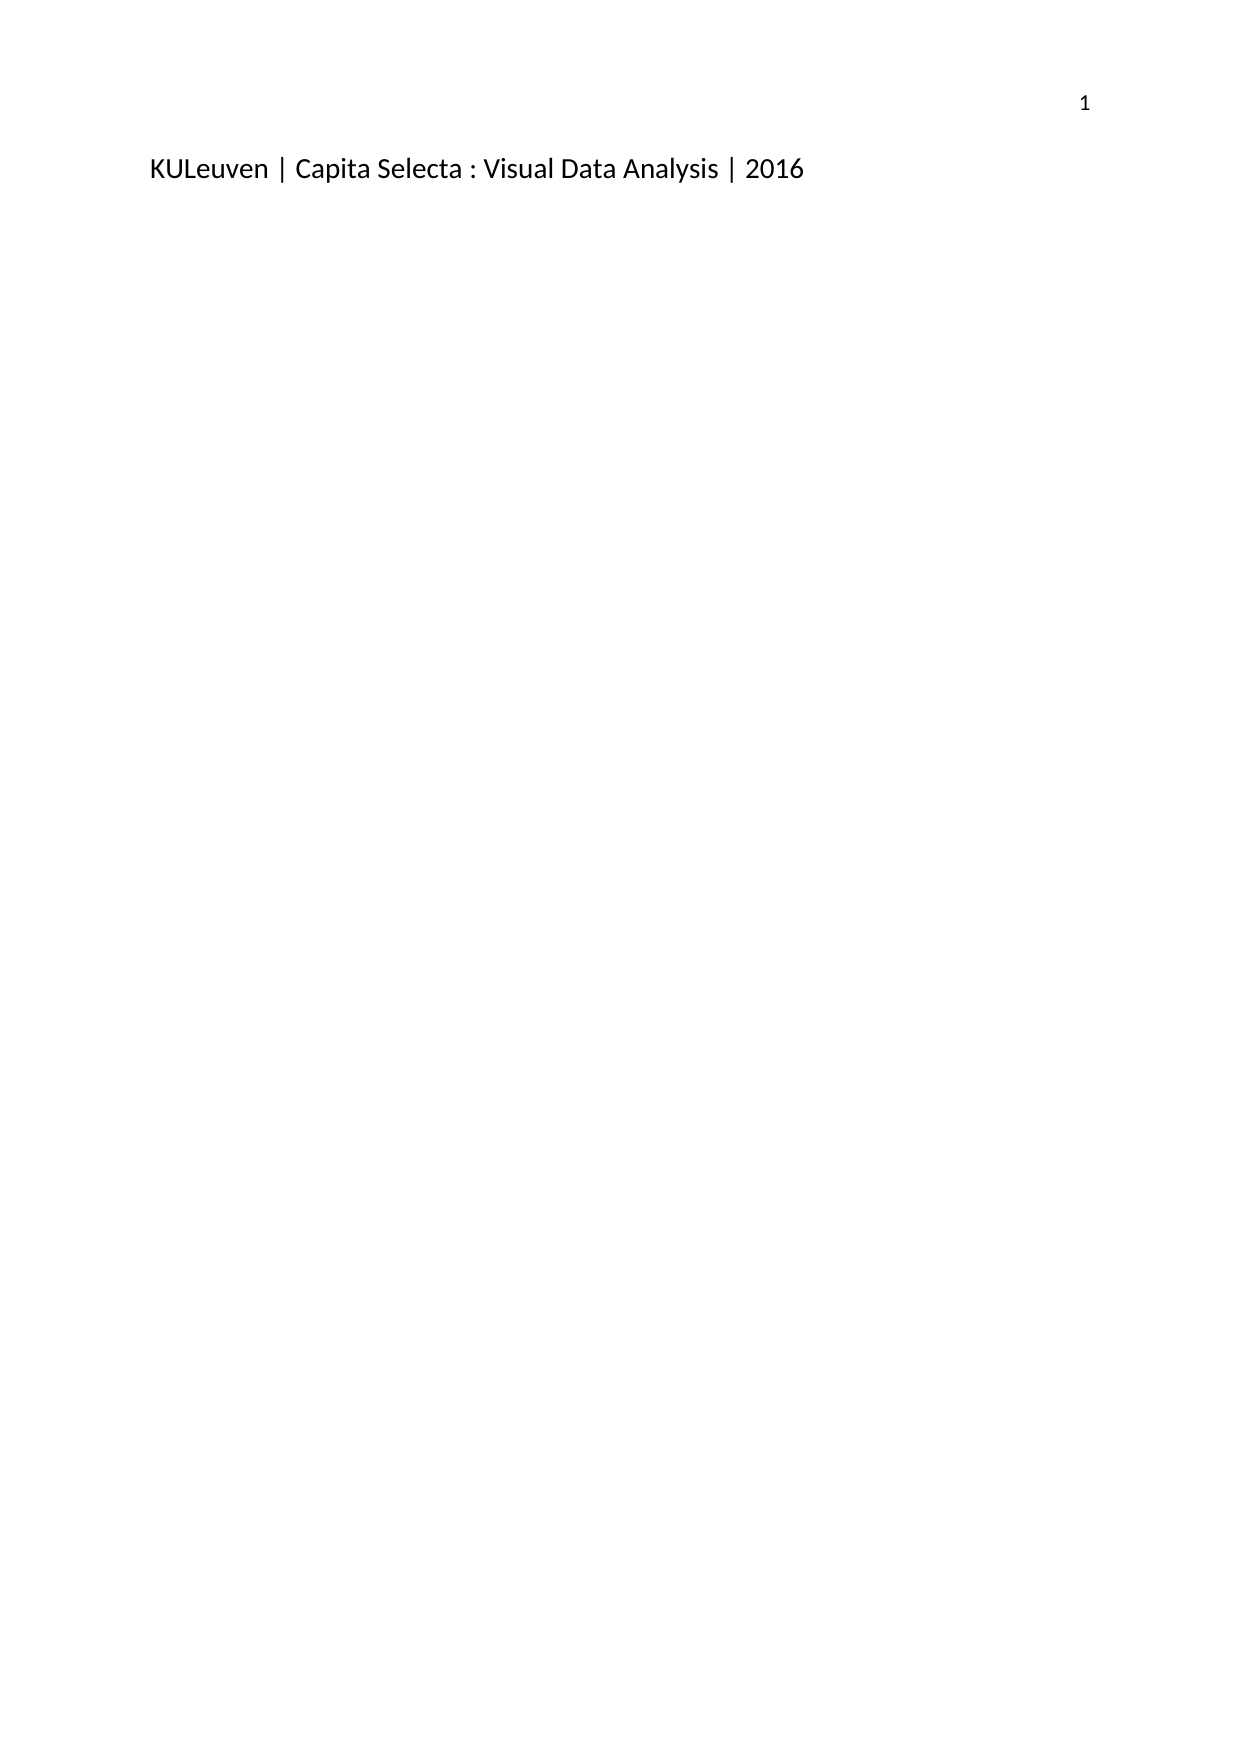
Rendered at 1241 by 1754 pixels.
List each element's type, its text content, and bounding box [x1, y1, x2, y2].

title KULeuven | Capita Selecta : Visual Data Analysis | 2016 [150, 150, 1090, 186]
